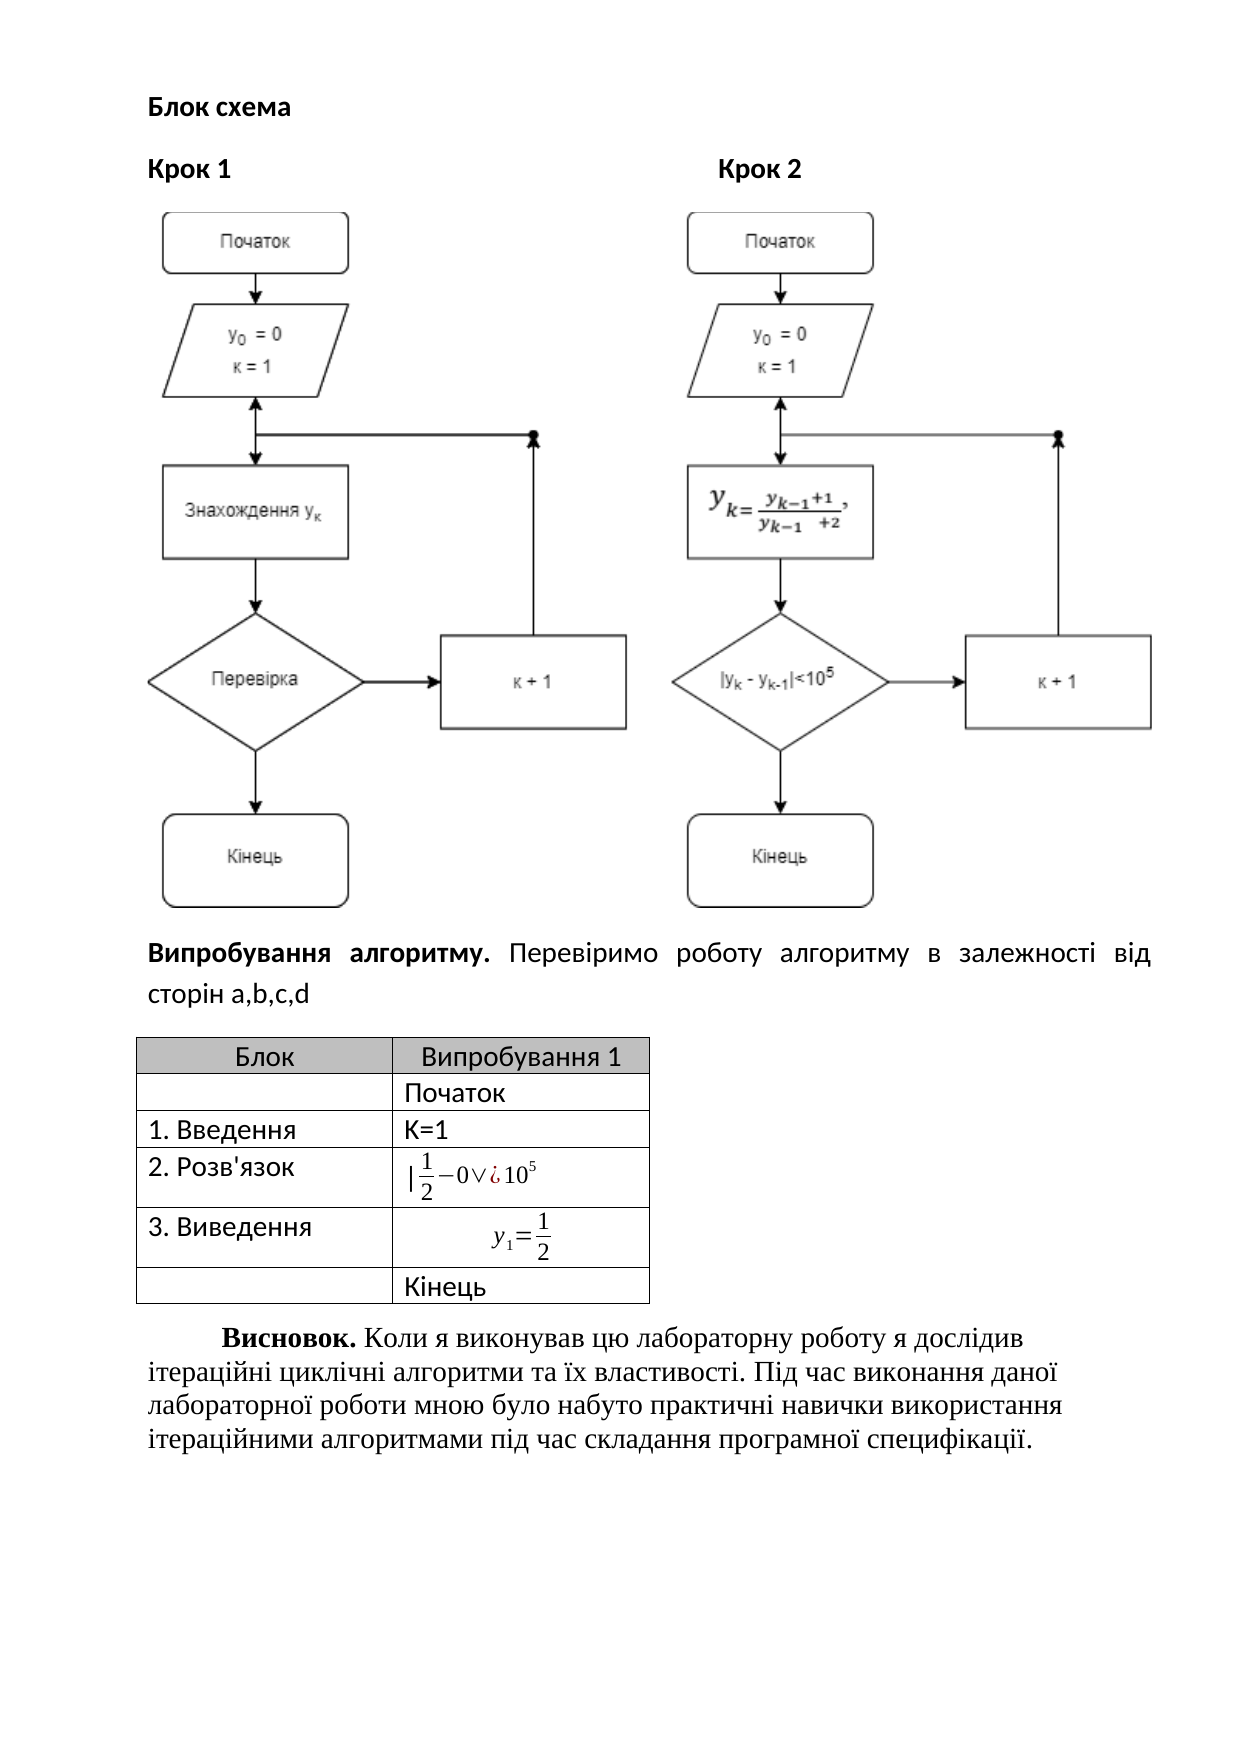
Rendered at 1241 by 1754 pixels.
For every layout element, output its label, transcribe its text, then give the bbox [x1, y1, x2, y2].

table_cell Кінець [393, 1268, 649, 1303]
picture [147, 212, 1152, 908]
text Висновок. Коли я виконував цю лабораторну роботу я дослідив ітераційні циклічні алгоритми та їх властивості. Під час виконання даної лабораторної роботи мною було набуто практичні навички використання ітераційними алгоритмами під час складання програмної специфікації. [148, 1320, 1152, 1454]
table_cell | [393, 1148, 649, 1207]
table_header Блок [137, 1038, 392, 1073]
text Блок схема [148, 88, 1152, 124]
text Крок 1 Крок 2 [148, 150, 1152, 186]
table_cell [393, 1208, 649, 1267]
table_cell K=1 [393, 1111, 649, 1147]
table_cell 2. Розв'язок [137, 1148, 392, 1207]
table_header Випробування 1 [393, 1038, 649, 1073]
table_cell [137, 1268, 392, 1303]
table_cell 3. Виведення [137, 1208, 392, 1267]
table_cell 1. Введення [137, 1111, 392, 1147]
table_cell [137, 1074, 392, 1110]
text Випробування алгоритму. Перевіримо роботу алгоритму в залежності від сторін a,b,c,d [148, 934, 1152, 1010]
table_cell Початок [393, 1074, 649, 1110]
